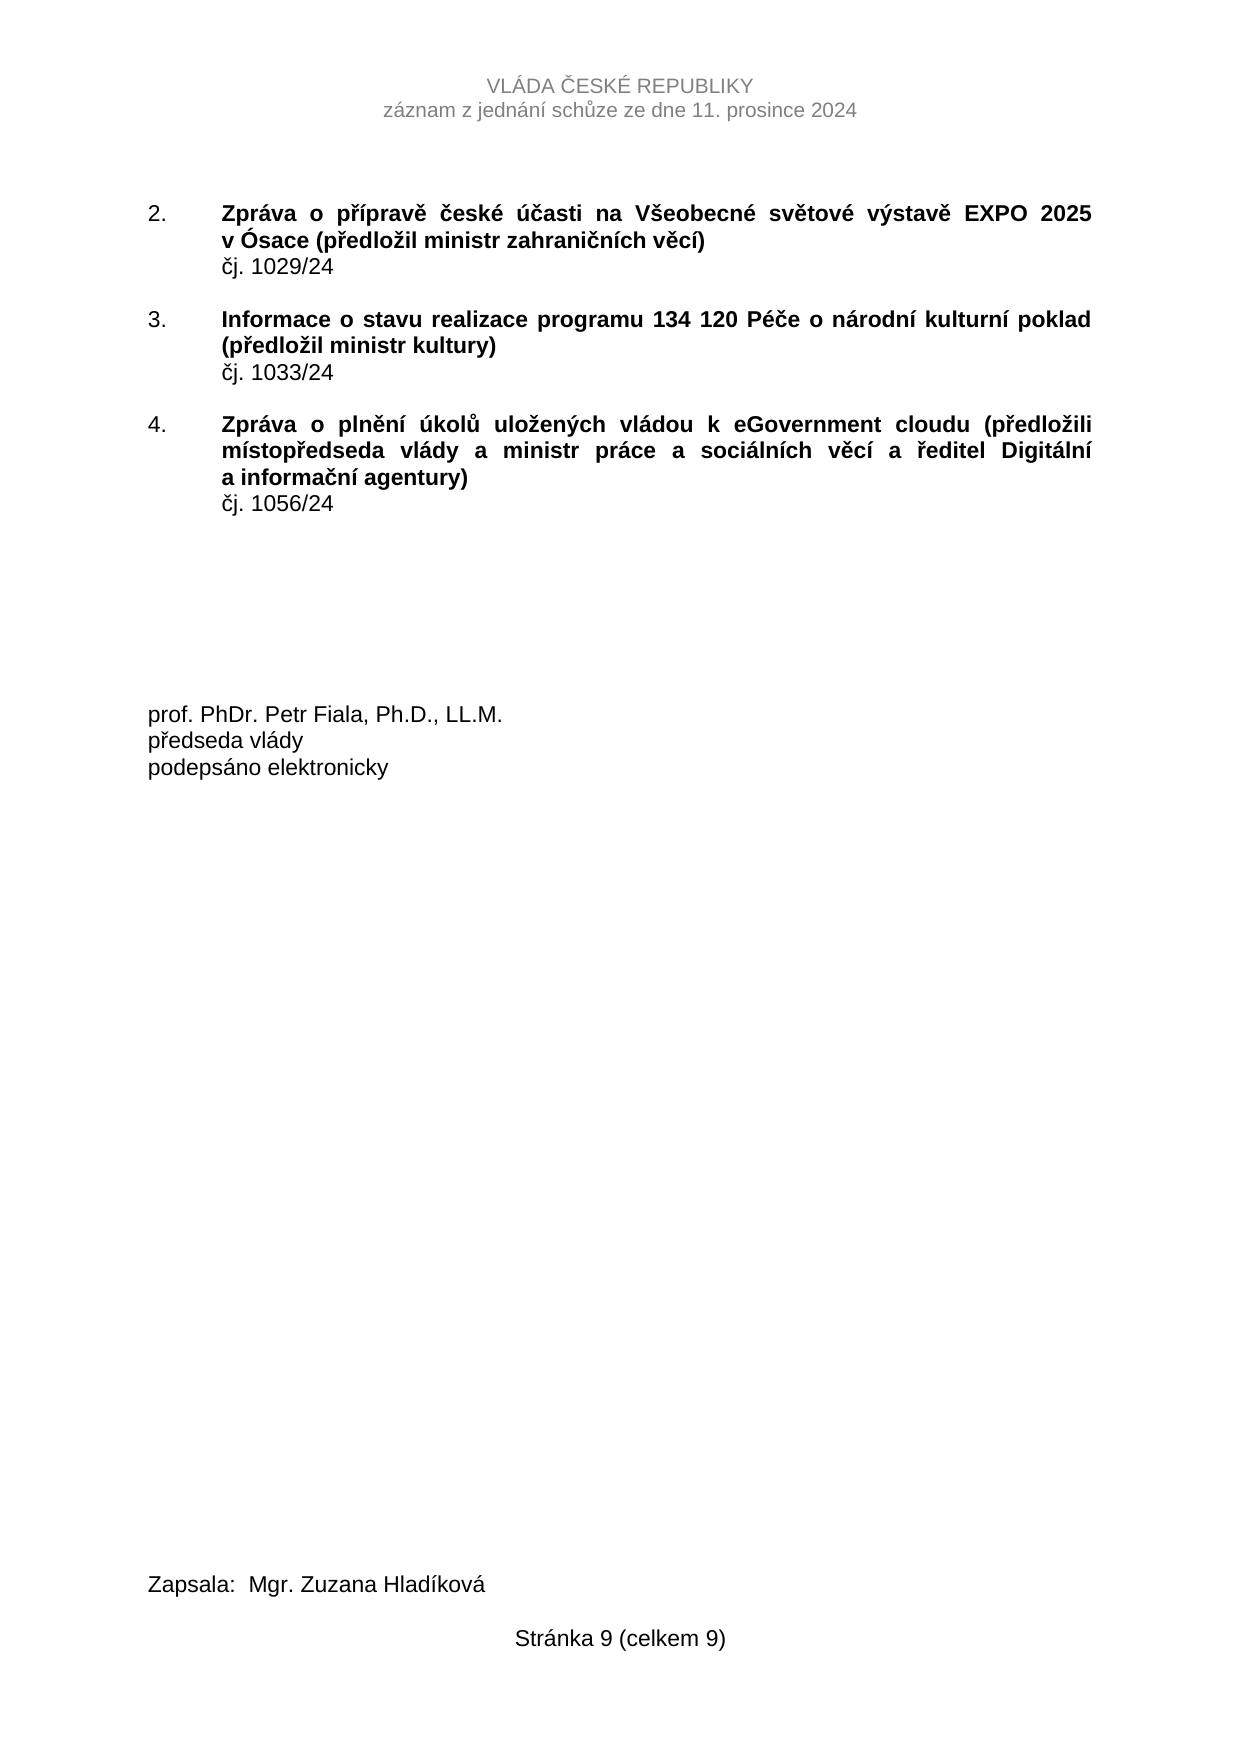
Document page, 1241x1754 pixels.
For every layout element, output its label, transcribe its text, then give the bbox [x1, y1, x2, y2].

text čj. 1029/24 [148, 253, 1093, 279]
text Zapsala: Mgr. Zuzana Hladíková [148, 1571, 1093, 1597]
text čj. 1033/24 [148, 358, 1093, 385]
text 2. Zpráva o přípravě české účasti na Všeobecné světové výstavě EXPO 2025 v Ósace (předložil ministr zahraničních věcí) [148, 200, 1093, 253]
text čj. 1056/24 [148, 490, 1093, 517]
text podepsáno elektronicky [148, 754, 1093, 780]
text předseda vlády [148, 727, 1093, 754]
text 3. Informace o stavu realizace programu 134 120 Péče o národní kulturní poklad (předložil ministr kultury) [148, 306, 1093, 358]
text prof. PhDr. Petr Fiala, Ph.D., LL.M. [148, 701, 1093, 727]
text 4. Zpráva o plnění úkolů uložených vládou k eGovernment cloudu (předložili místopředseda vlády a ministr práce a sociálních věcí a ředitel Digitální a informační agentury) [148, 411, 1093, 490]
